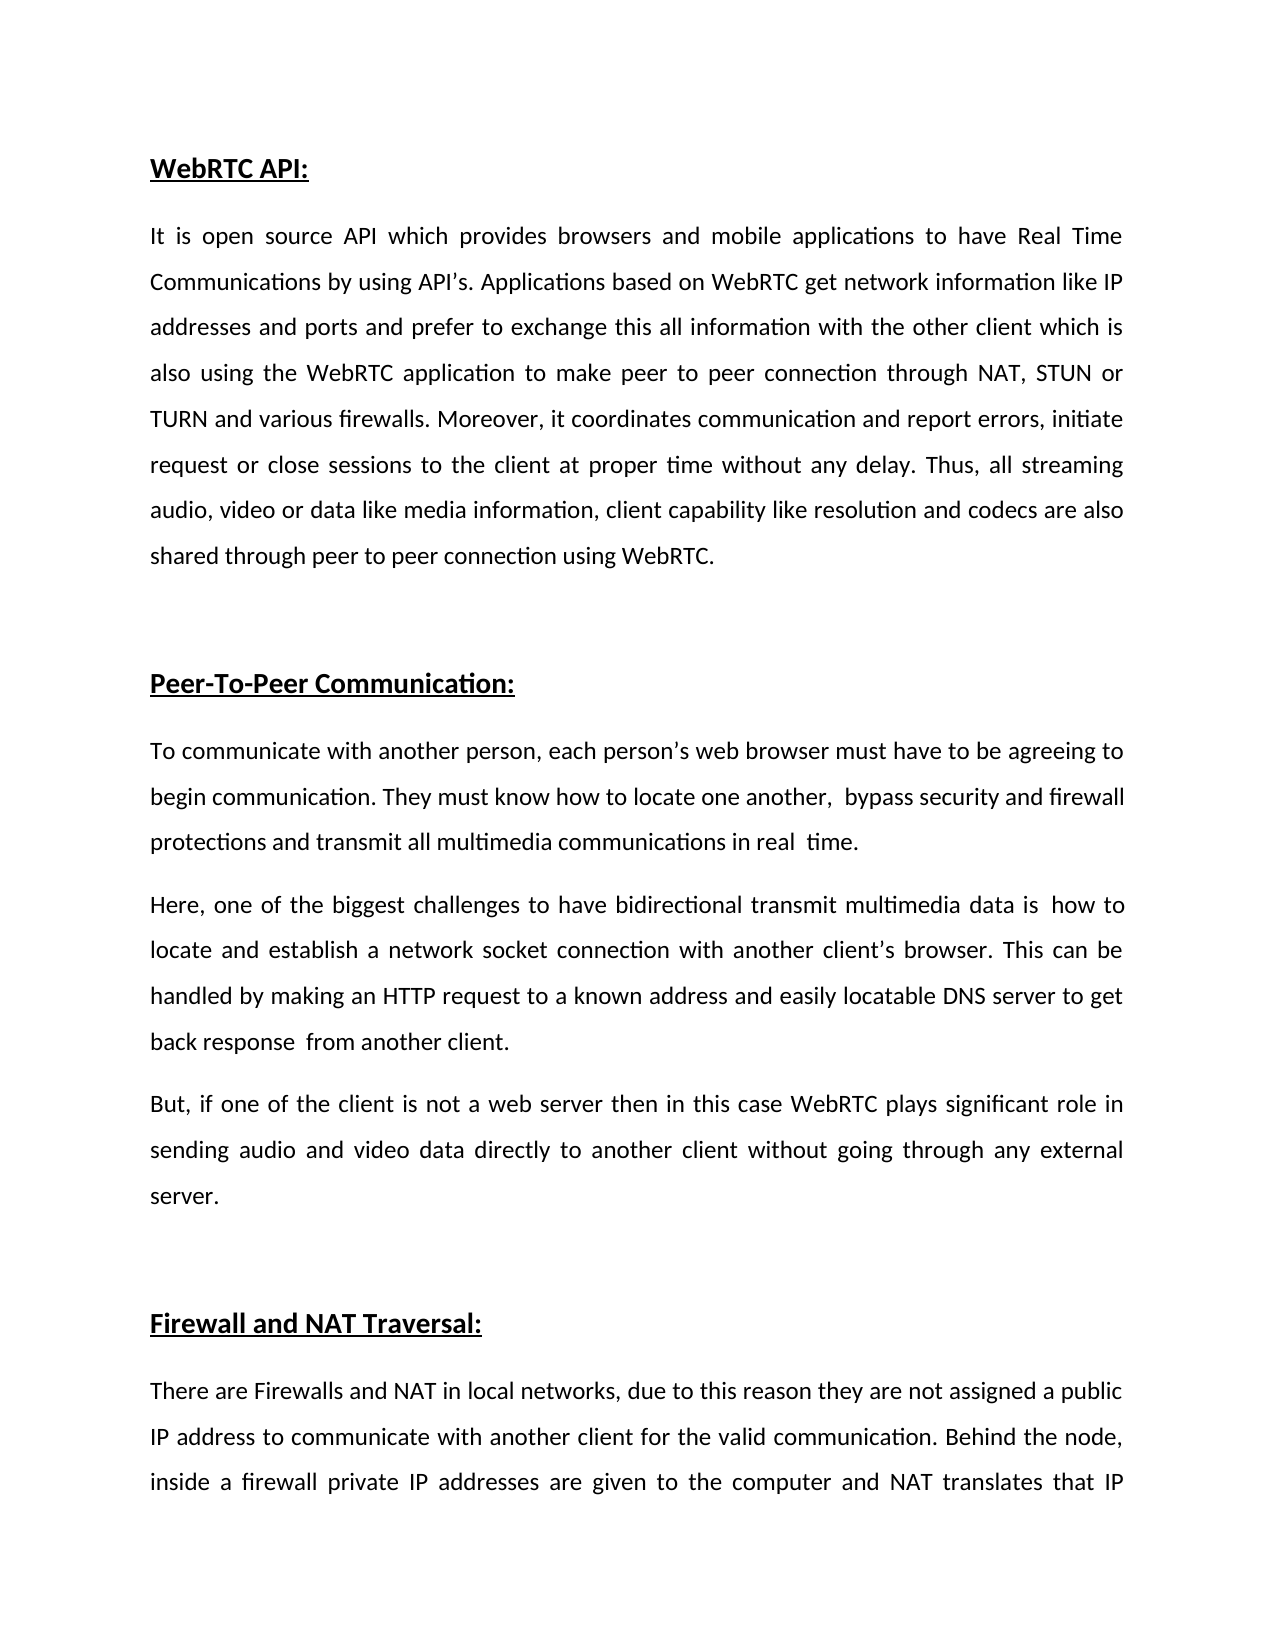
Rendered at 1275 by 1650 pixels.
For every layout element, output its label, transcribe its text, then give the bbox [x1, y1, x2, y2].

text Peer-To-Peer Communication: [150, 665, 1125, 701]
text Here, one of the biggest challenges to have bidirectional transmit multimedia data is“how to locate and establish a network socket connection with another client’s browser. This can be handled by making an HTTP request to a known address and easily locatable DNS server to get back response”from another client. [150, 889, 1125, 1057]
text It is open source API which provides browsers and mobile applications to have Real Time Communications by using API’s. Applications based on WebRTC get network information like IP addresses and ports and prefer to exchange this all information with the other client which is also using the WebRTC application to make peer to peer connection through NAT, STUN or TURN and various firewalls. Moreover, it coordinates communication and report errors, initiate request or close sessions to the client at proper time without any delay. Thus, all streaming audio, video or data like media information, client capability like resolution and codecs are also shared through peer to peer connection using WebRTC. [150, 220, 1125, 571]
text WebRTC API: [150, 150, 1125, 186]
text To communicate with another person, each person’s web browser must have to be agreeing to begin communication. They must know how to locate one another,“bypass security and firewall protections and transmit all multimedia communications in real”time. [150, 735, 1125, 857]
text But, if one of the client is not a web server then in this case WebRTC plays significant role in sending audio and video data directly to another client without going through any external server. [150, 1088, 1125, 1211]
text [150, 1375, 1125, 1497]
text Firewall and NAT Traversal: [150, 1305, 1125, 1340]
